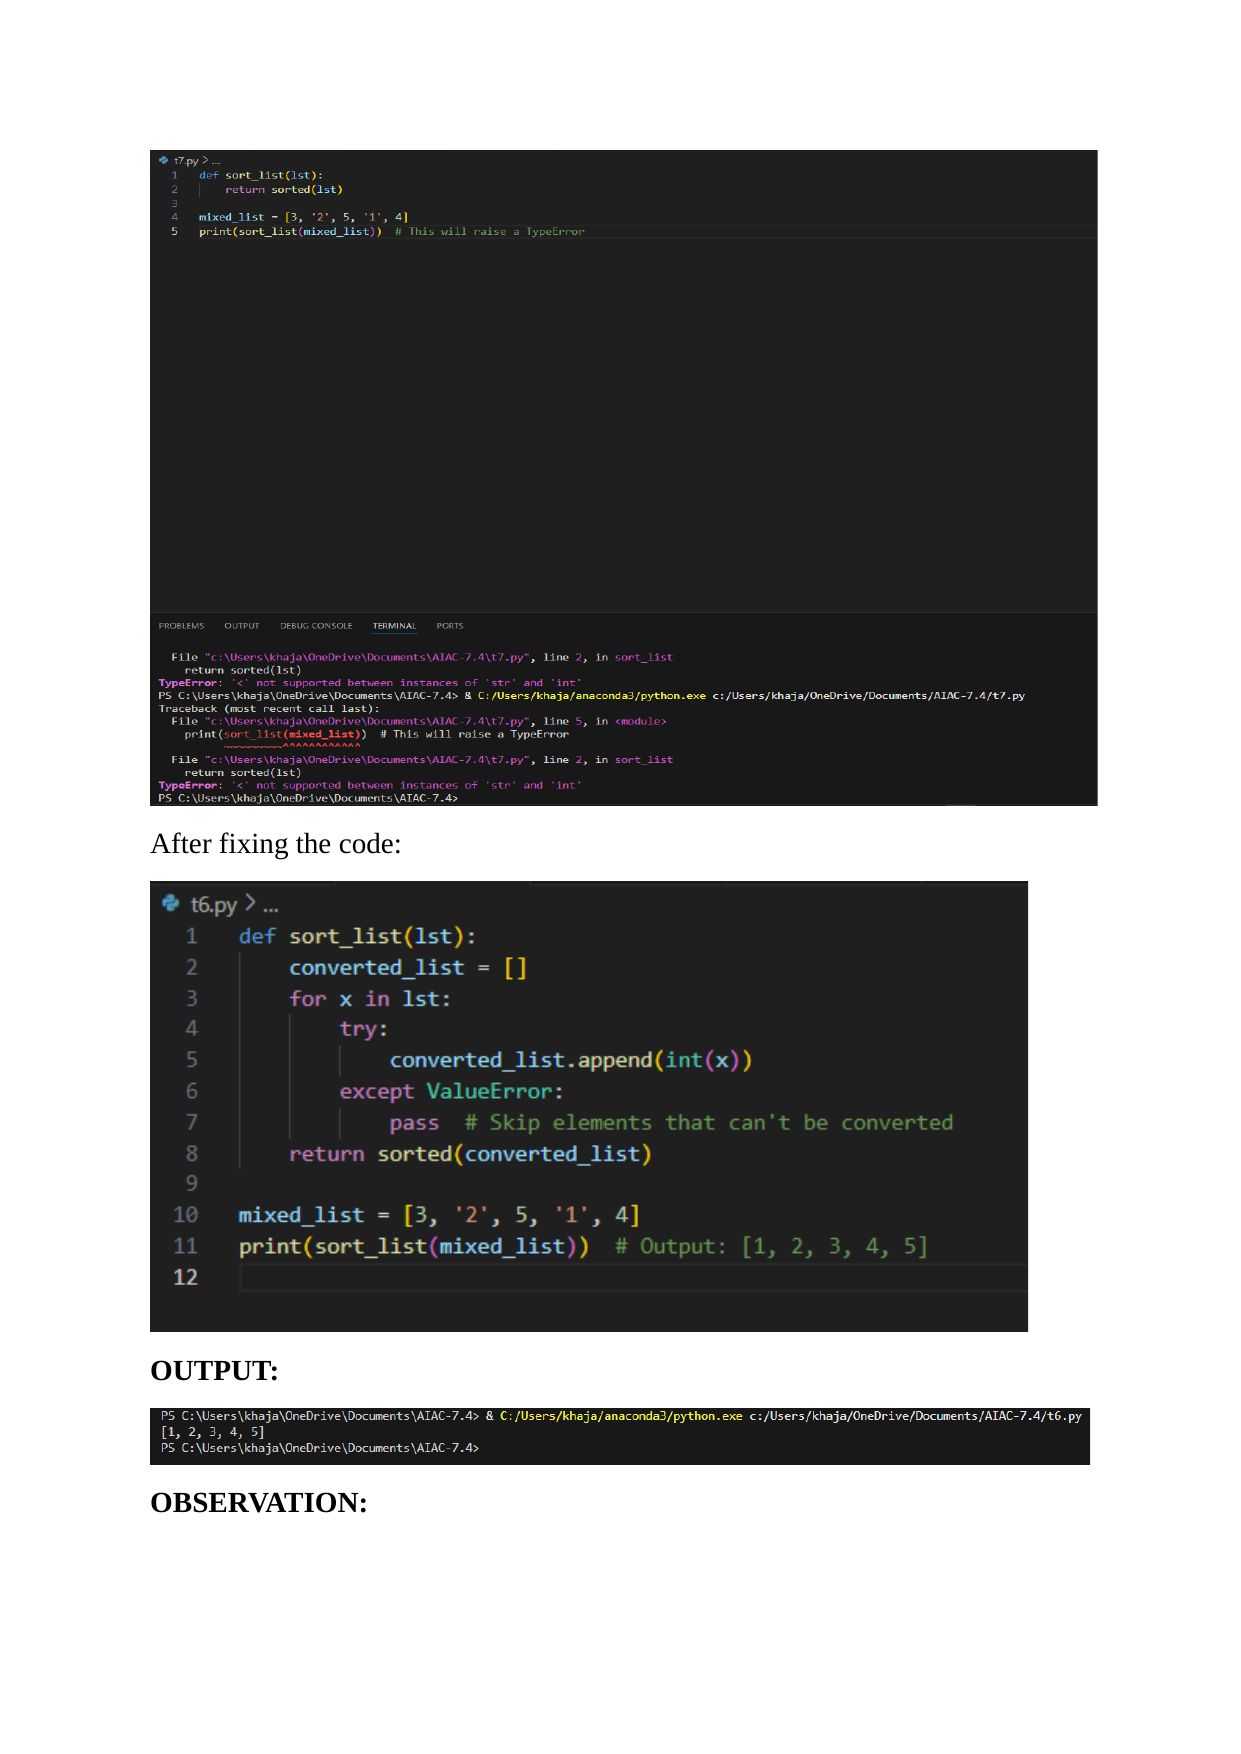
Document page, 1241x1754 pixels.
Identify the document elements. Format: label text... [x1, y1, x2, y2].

text OUTPUT: [150, 1353, 1090, 1386]
picture [150, 150, 1098, 806]
text OBSERVATION: [150, 1485, 1090, 1519]
picture [150, 1408, 1091, 1465]
picture [150, 881, 1029, 1332]
text After fixing the code: [150, 826, 1090, 860]
